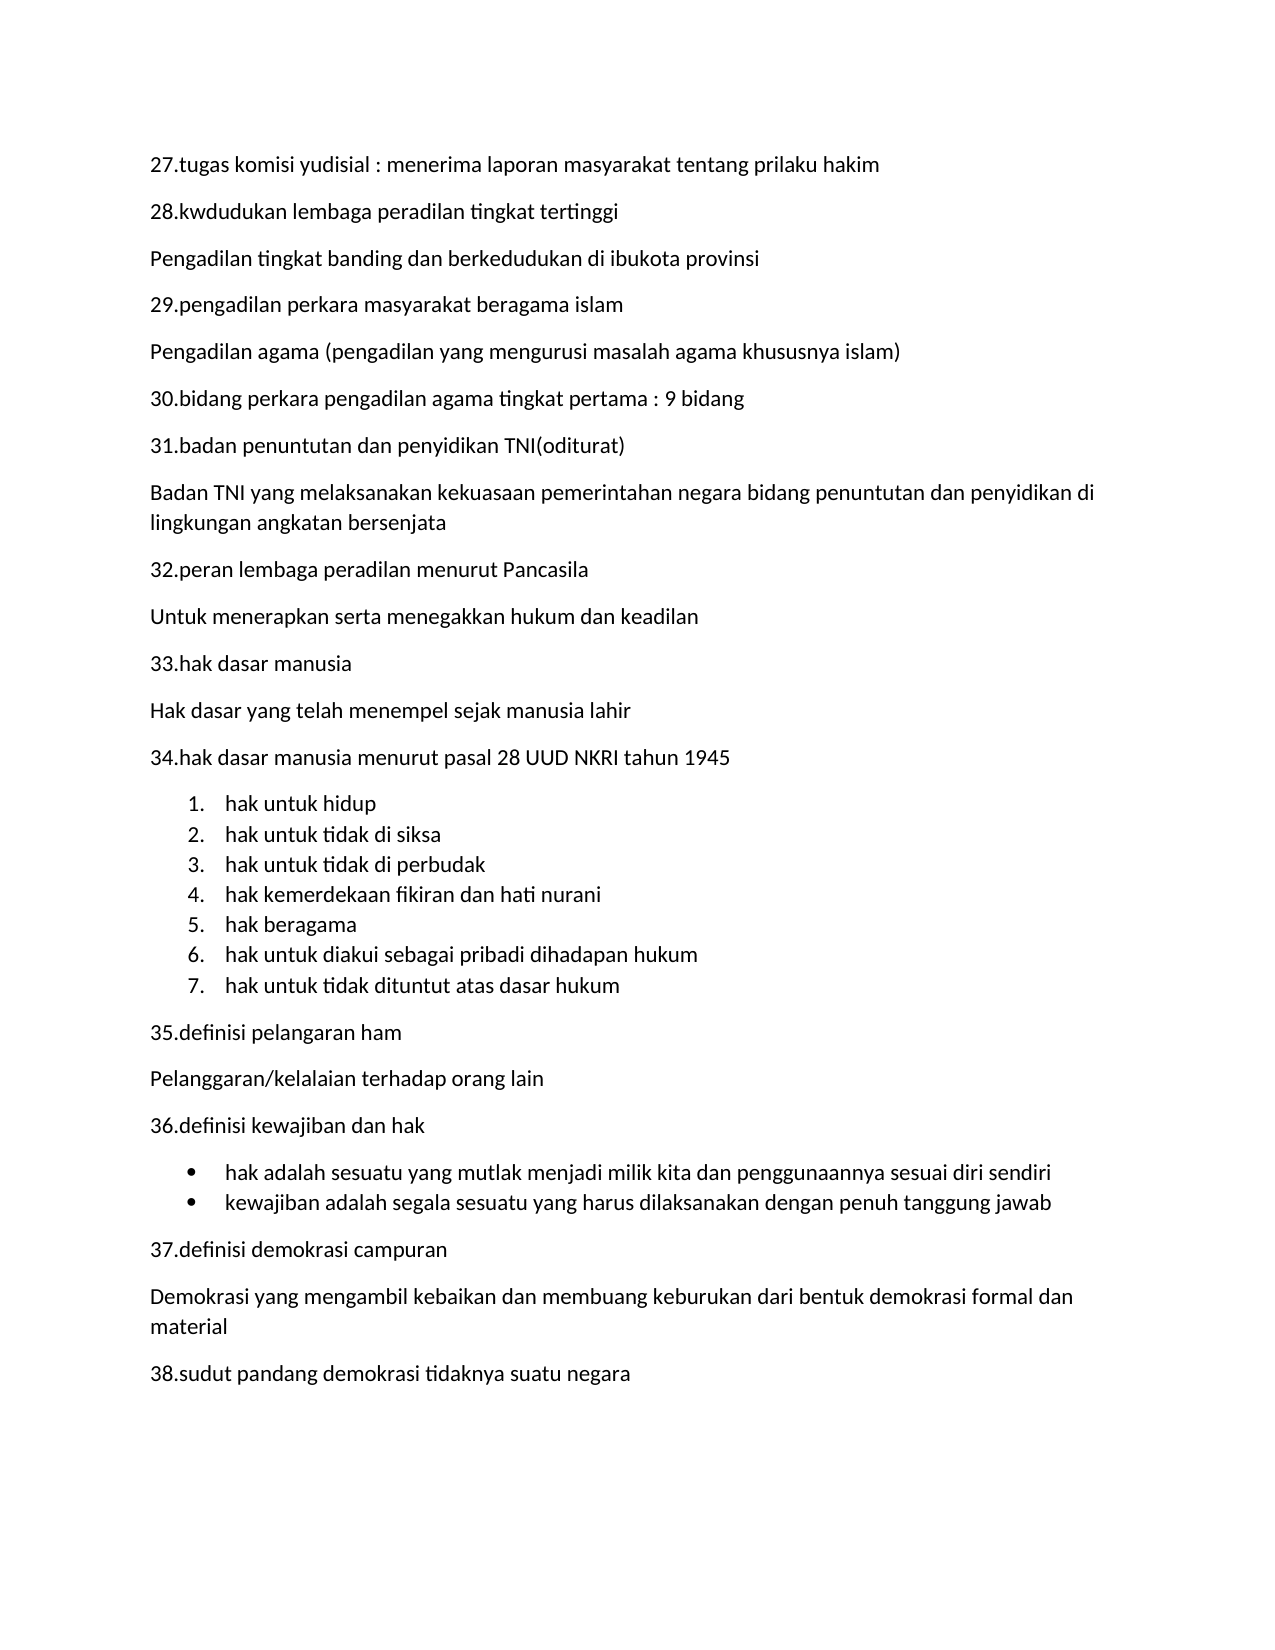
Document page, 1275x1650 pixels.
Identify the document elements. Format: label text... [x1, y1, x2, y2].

text 28.kwdudukan lembaga peradilan tingkat tertinggi [150, 197, 1125, 225]
list hak kemerdekaan fikiran dan hati nurani [187, 880, 1125, 908]
list kewajiban adalah segala sesuatu yang harus dilaksanakan dengan penuh tanggung jawab [187, 1188, 1125, 1217]
list hak beragama [187, 910, 1125, 938]
text Demokrasi yang mengambil kebaikan dan membuang keburukan dari bentuk demokrasi formal dan material [150, 1282, 1125, 1341]
text 33.hak dasar manusia [150, 649, 1125, 677]
list hak untuk tidak dituntut atas dasar hukum [187, 971, 1125, 999]
text 34.hak dasar manusia menurut pasal 28 UUD NKRI tahun 1945 [150, 743, 1125, 771]
list hak untuk hidup [187, 789, 1125, 818]
text 37.definisi demokrasi campuran [150, 1235, 1125, 1263]
text Badan TNI yang melaksanakan kekuasaan pemerintahan negara bidang penuntutan dan penyidikan di lingkungan angkatan bersenjata [150, 478, 1125, 536]
text 32.peran lembaga peradilan menurut Pancasila [150, 555, 1125, 583]
text 27.tugas komisi yudisial : menerima laporan masyarakat tentang prilaku hakim [150, 150, 1125, 178]
list hak untuk diakui sebagai pribadi dihadapan hukum [187, 941, 1125, 969]
list hak untuk tidak di siksa [187, 820, 1125, 848]
text 38.sudut pandang demokrasi tidaknya suatu negara [150, 1359, 1125, 1387]
text Pengadilan tingkat banding dan berkedudukan di ibukota provinsi [150, 244, 1125, 272]
text 29.pengadilan perkara masyarakat beragama islam [150, 291, 1125, 319]
text 30.bidang perkara pengadilan agama tingkat pertama : 9 bidang [150, 384, 1125, 412]
text 31.badan penuntutan dan penyidikan TNI(oditurat) [150, 431, 1125, 459]
text Pelanggaran/kelalaian terhadap orang lain [150, 1064, 1125, 1093]
list hak untuk tidak di perbudak [187, 850, 1125, 878]
text 36.definisi kewajiban dan hak [150, 1111, 1125, 1139]
text Untuk menerapkan serta menegakkan hukum dan keadilan [150, 602, 1125, 630]
text 35.definisi pelangaran ham [150, 1018, 1125, 1046]
text Pengadilan agama (pengadilan yang mengurusi masalah agama khususnya islam) [150, 337, 1125, 366]
text Hak dasar yang telah menempel sejak manusia lahir [150, 696, 1125, 724]
list hak adalah sesuatu yang mutlak menjadi milik kita dan penggunaannya sesuai diri sendiri [187, 1158, 1125, 1186]
